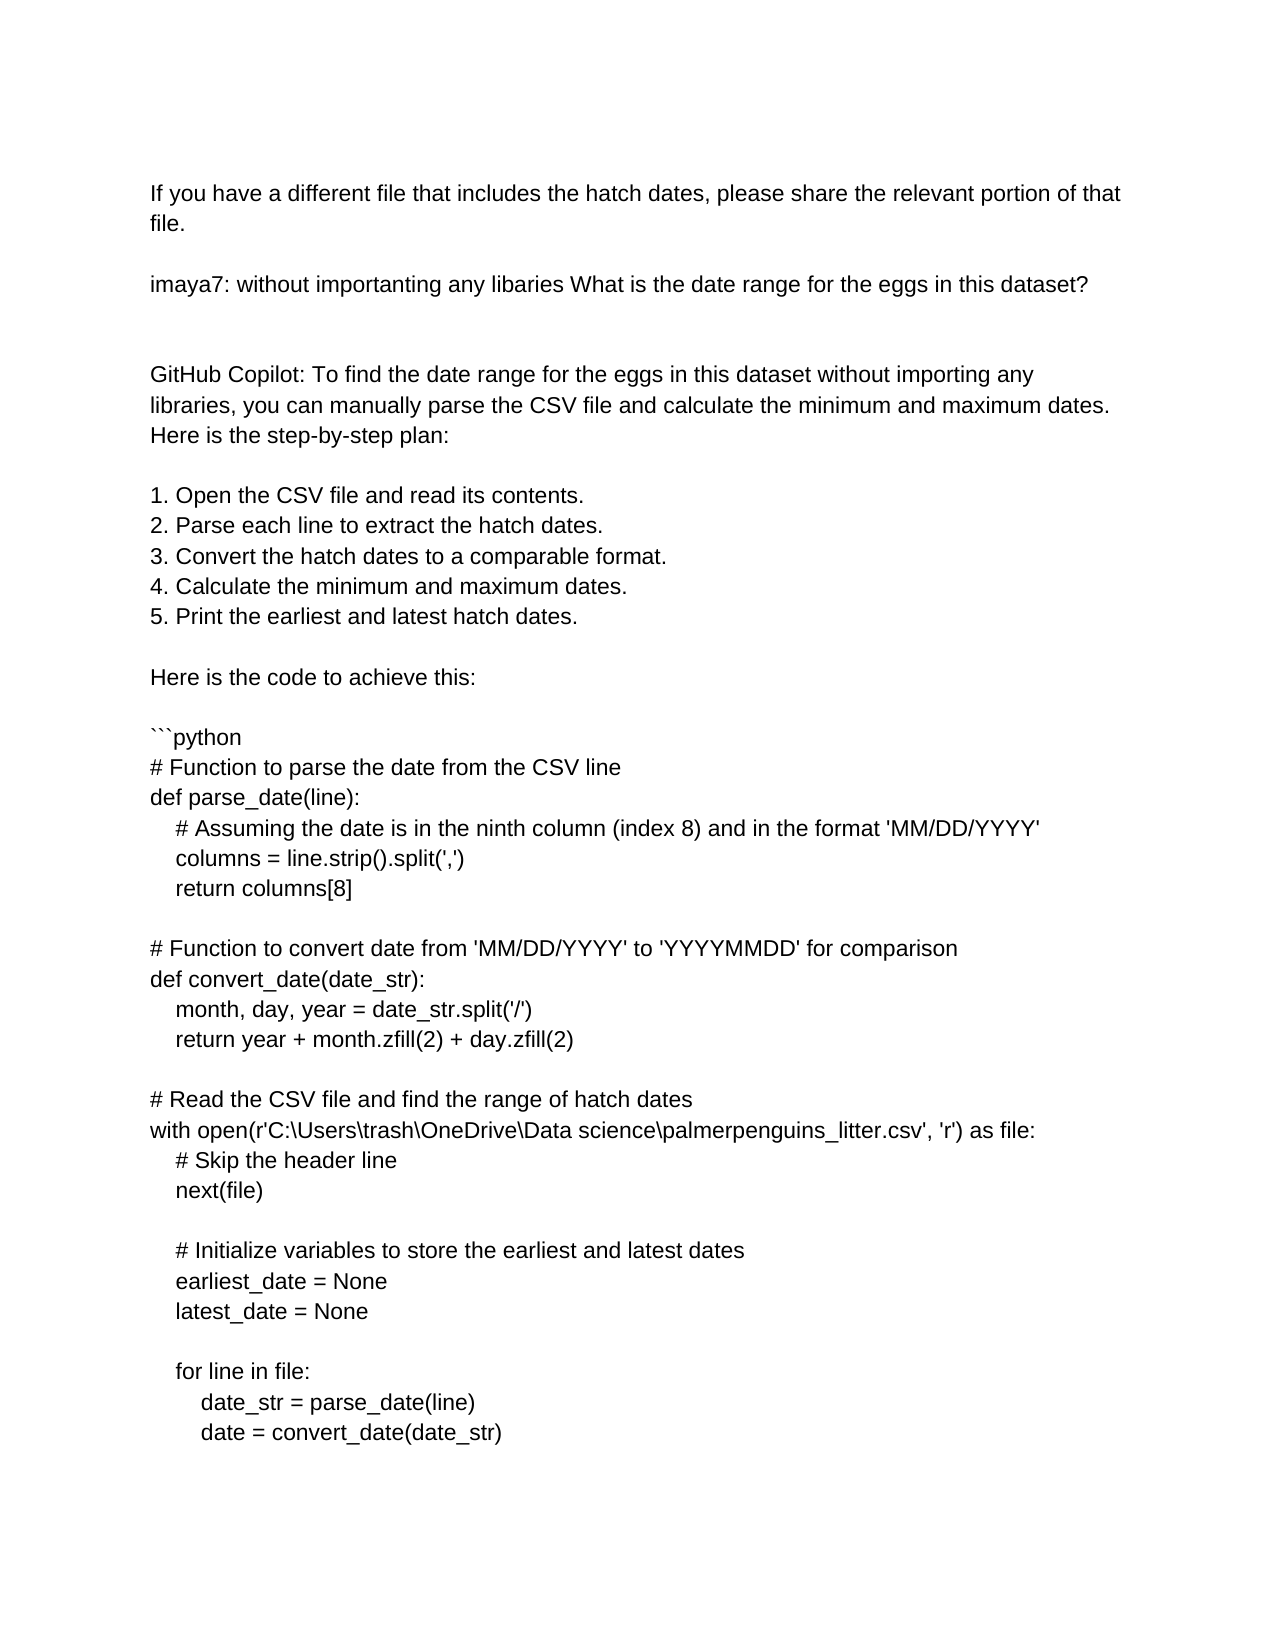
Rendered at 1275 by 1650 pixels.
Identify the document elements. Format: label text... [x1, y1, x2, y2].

text GitHub Copilot: To find the date range for the eggs in this dataset without importing any libraries, you can manually parse the CSV file and calculate the minimum and maximum dates. Here is the step-by-step plan: [150, 361, 1125, 448]
text date = convert_date(date_str) [150, 1419, 1125, 1445]
text # Skip the header line [150, 1147, 1125, 1173]
text 5. Print the earliest and latest hatch dates. [150, 603, 1125, 629]
text return columns[8] [150, 875, 1125, 901]
text # Initialize variables to store the earliest and latest dates [150, 1237, 1125, 1264]
text 3. Convert the hatch dates to a comparable format. [150, 543, 1125, 569]
text latest_date = None [150, 1298, 1125, 1324]
text month, day, year = date_str.split('/') [150, 996, 1125, 1022]
text earliest_date = None [150, 1268, 1125, 1294]
text with open(r'C:\Users\trash\OneDrive\Data science\palmerpenguins_litter.csv', 'r') as file: [150, 1117, 1125, 1143]
text def convert_date(date_str): [150, 966, 1125, 992]
text columns = line.strip().split(',') [150, 845, 1125, 871]
text # Function to parse the date from the CSV line [150, 754, 1125, 781]
text Here is the code to achieve this: [150, 663, 1125, 690]
text for line in file: [150, 1358, 1125, 1385]
text ```python [150, 724, 1125, 750]
text # Function to convert date from 'MM/DD/YYYY' to 'YYYYMMDD' for comparison [150, 935, 1125, 962]
text return year + month.zfill(2) + day.zfill(2) [150, 1026, 1125, 1052]
text If you have a different file that includes the hatch dates, please share the relevant portion of that file. [150, 180, 1125, 237]
text def parse_date(line): [150, 784, 1125, 811]
text 1. Open the CSV file and read its contents. [150, 482, 1125, 509]
text # Read the CSV file and find the range of hatch dates [150, 1086, 1125, 1113]
text date_str = parse_date(line) [150, 1388, 1125, 1415]
text 2. Parse each line to extract the hatch dates. [150, 512, 1125, 539]
text 4. Calculate the minimum and maximum dates. [150, 573, 1125, 599]
text next(file) [150, 1177, 1125, 1203]
text # Assuming the date is in the ninth column (index 8) and in the format 'MM/DD/YYYY' [150, 814, 1125, 841]
text imaya7: without importanting any libaries What is the date range for the eggs in this dataset? [150, 271, 1125, 297]
